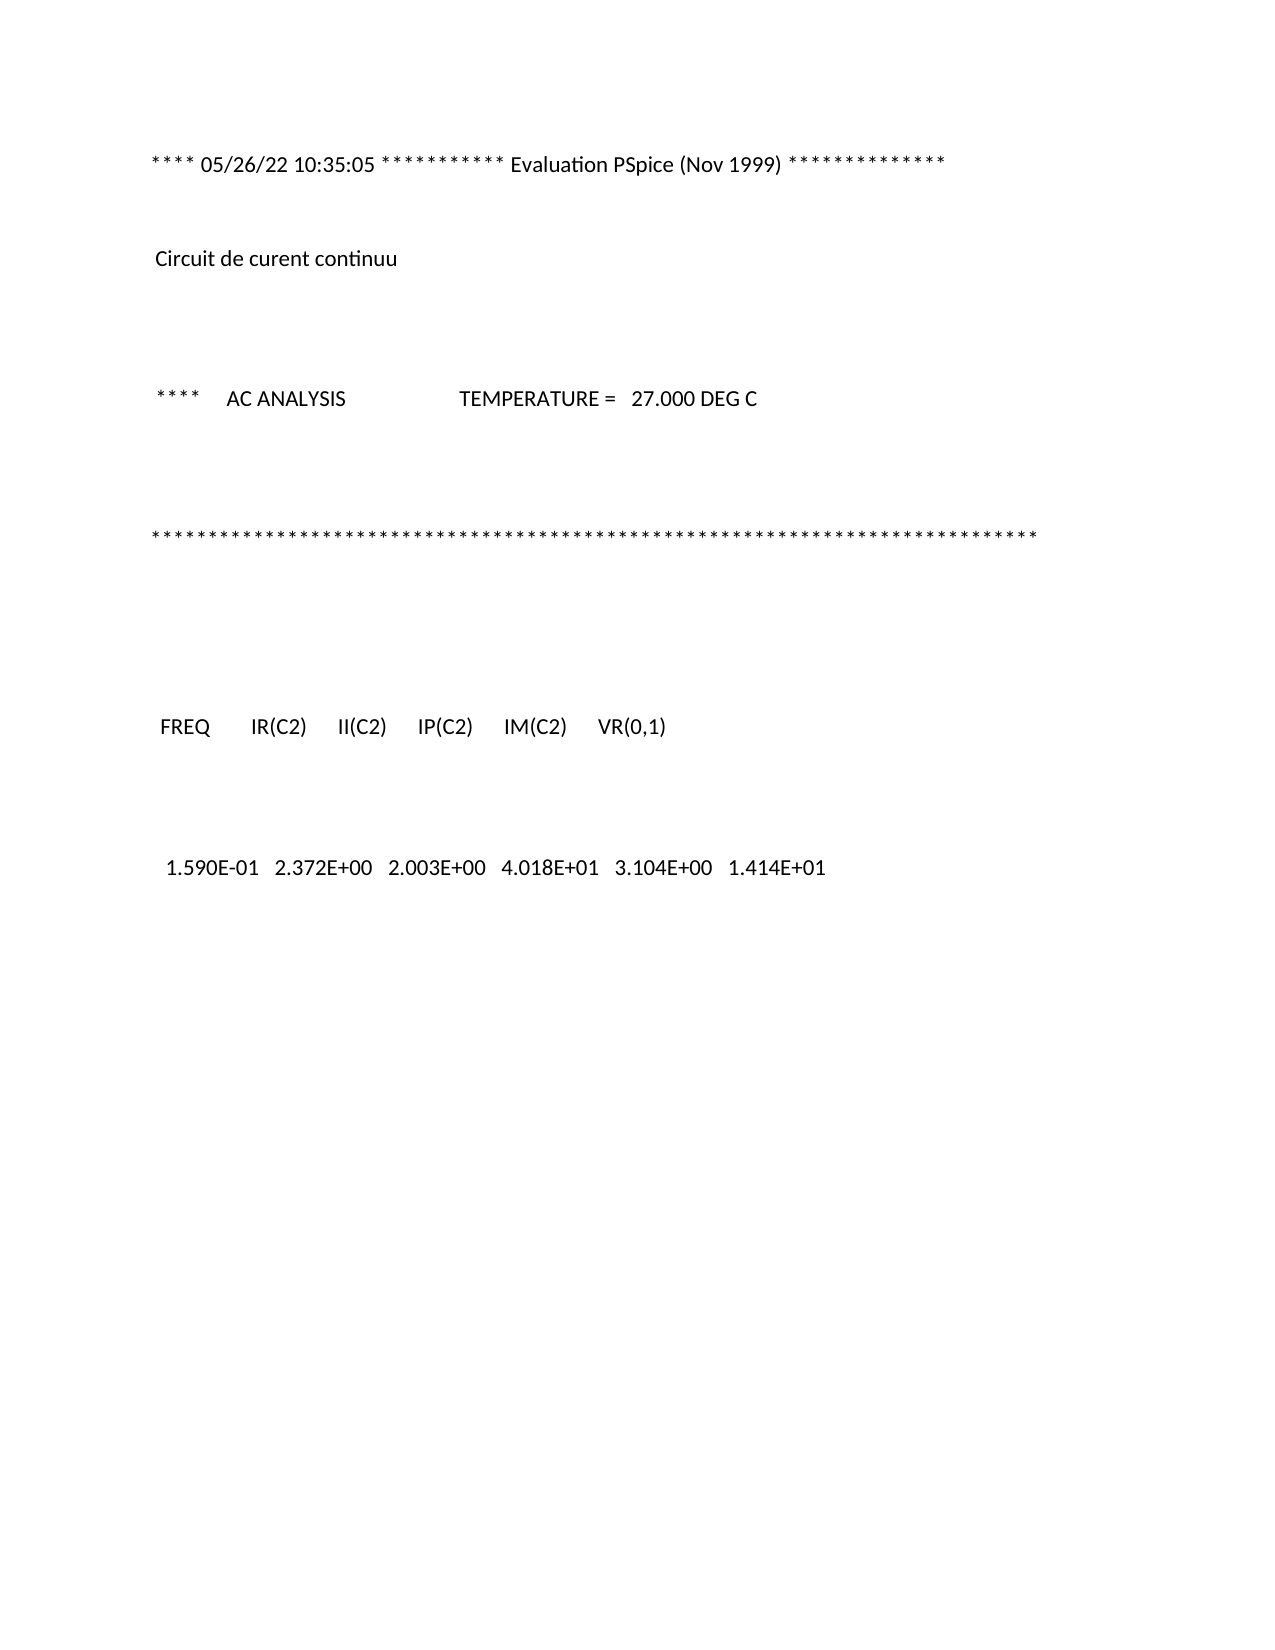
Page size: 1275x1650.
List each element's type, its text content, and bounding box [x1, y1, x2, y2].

text **** 05/26/22 10:35:05 *********** Evaluation PSpice (Nov 1999) ************** [150, 150, 1125, 178]
text FREQ IR(C2) II(C2) IP(C2) IM(C2) VR(0,1) [150, 712, 1125, 741]
text ****************************************************************************** [150, 525, 1125, 553]
text Circuit de curent continuu [150, 244, 1125, 272]
text **** AC ANALYSIS TEMPERATURE = 27.000 DEG C [150, 384, 1125, 412]
text 1.590E-01 2.372E+00 2.003E+00 4.018E+01 3.104E+00 1.414E+01 [150, 853, 1125, 881]
